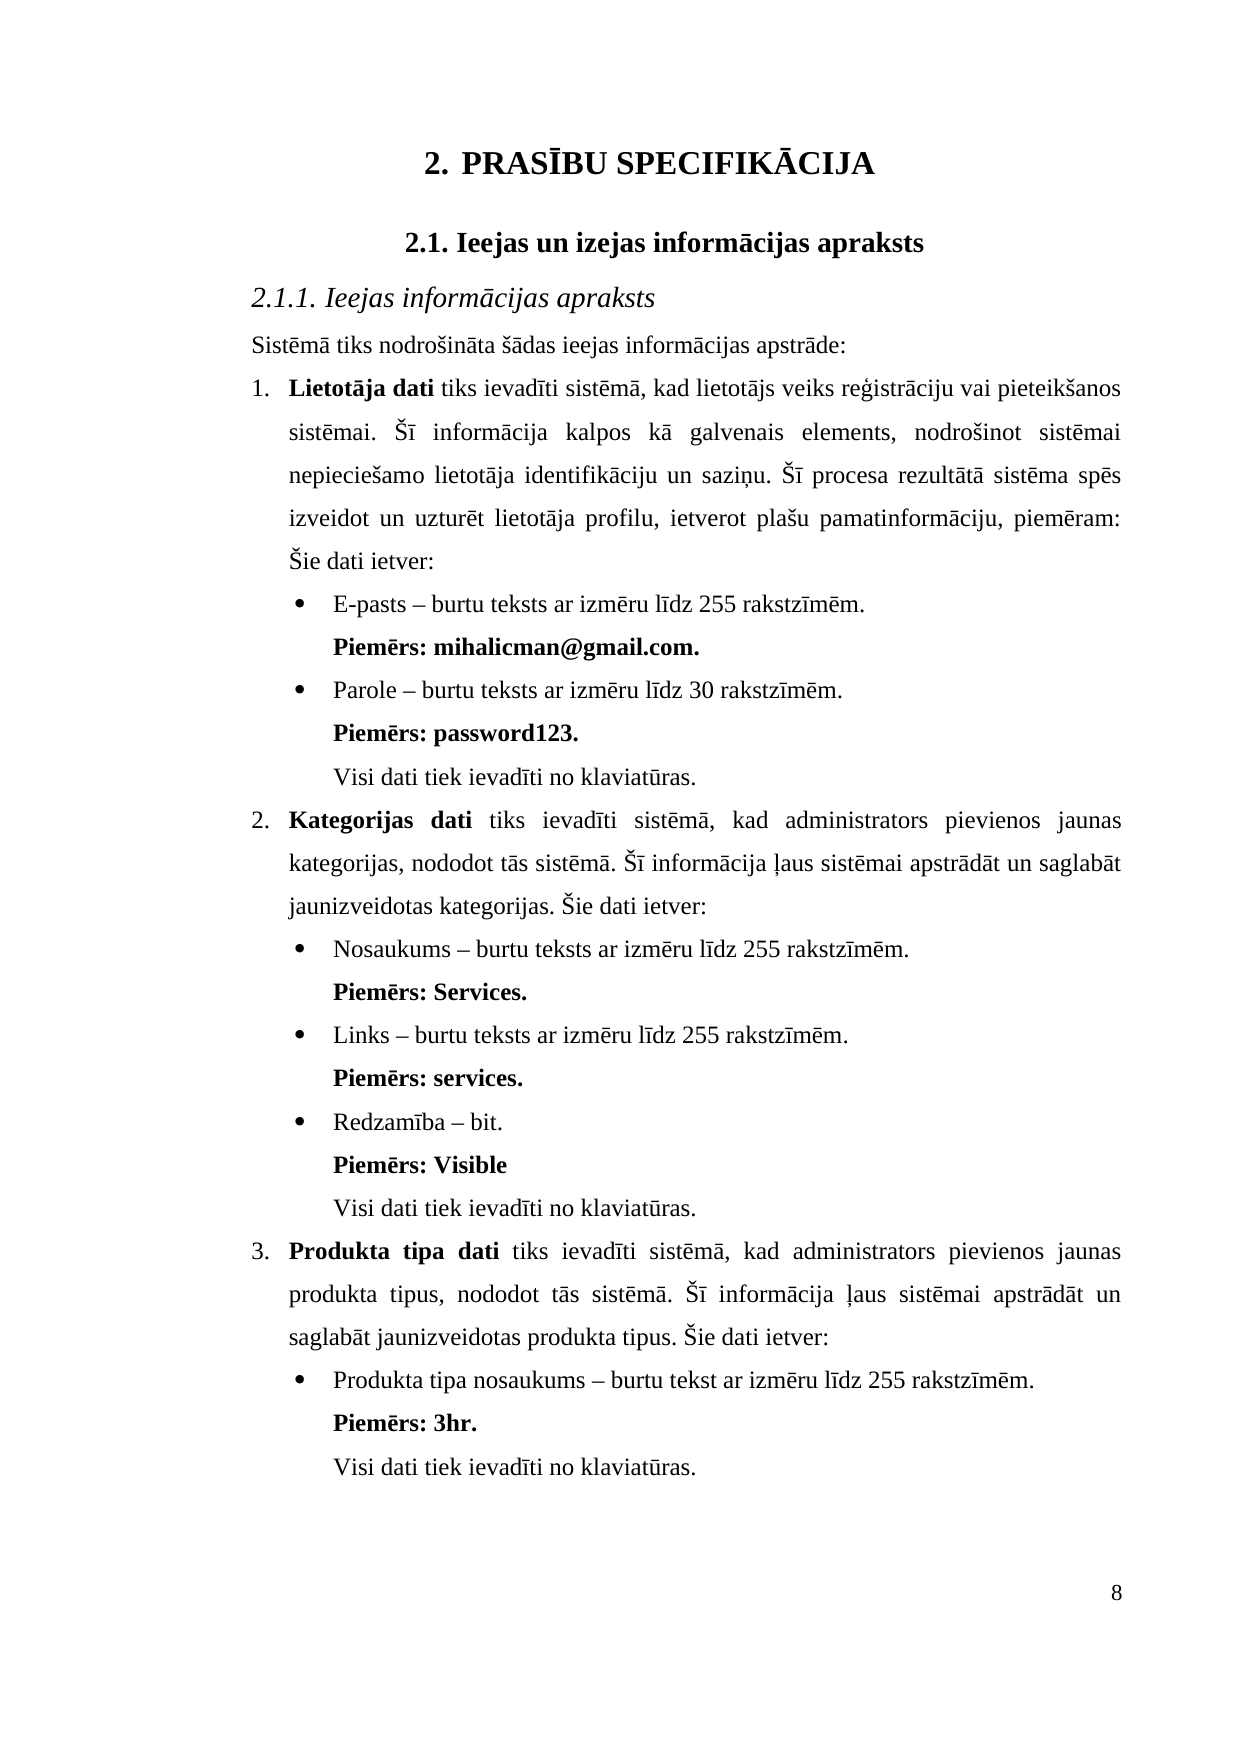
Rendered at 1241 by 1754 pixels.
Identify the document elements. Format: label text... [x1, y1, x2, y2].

list Produkta tipa dati tiks ievadīti sistēmā, kad administrators pievienos jaunas produkta tipus, nododot tās sistēmā. Šī informācija ļaus sistēmai apstrādāt un saglabāt jaunizveidotas produkta tipus. Šie dati ietver: [251, 1236, 1122, 1351]
text Piemērs: password123. [333, 718, 1122, 747]
list Produkta tipa nosaukums – burtu tekst ar izmēru līdz 255 rakstzīmēm. [295, 1365, 1122, 1394]
text Piemērs: Visible [333, 1150, 1122, 1178]
list Redzamība – bit. [295, 1107, 1122, 1135]
list Lietotāja dati tiks ievadīti sistēmā, kad lietotājs veiks reģistrāciju vai pieteikšanos sistēmai. Šī informācija kalpos kā galvenais elements, nodrošinot sistēmai nepieciešamo lietotāja identifikāciju un saziņu. Šī procesa rezultātā sistēma spēs izveidot un uzturēt lietotāja profilu, ietverot plašu pamatinformāciju, piemēram: Šie dati ietver: [251, 373, 1122, 575]
subtitle Ieejas un izejas informācijas apraksts [207, 226, 1122, 259]
list Nosaukums – burtu teksts ar izmēru līdz 255 rakstzīmēm. [295, 934, 1122, 963]
list E-pasts – burtu teksts ar izmēru līdz 255 rakstzīmēm. [295, 589, 1122, 618]
text Piemērs: services. [333, 1063, 1122, 1092]
text Visi dati tiek ievadīti no klaviatūras. [333, 1193, 1122, 1222]
subtitle PRASĪBU SPECIFIKĀCIJA [177, 143, 1122, 181]
list Parole – burtu teksts ar izmēru līdz 30 rakstzīmēm. [295, 675, 1122, 704]
text Sistēmā tiks nodrošināta šādas ieejas informācijas apstrāde: [177, 330, 1122, 359]
text Visi dati tiek ievadīti no klaviatūras. [333, 1452, 1122, 1480]
text Piemērs: 3hr. [333, 1408, 1122, 1437]
text Piemērs: Services. [333, 977, 1122, 1006]
list Links – burtu teksts ar izmēru līdz 255 rakstzīmēm. [295, 1020, 1122, 1049]
text Piemērs: mihalicman@gmail.com. [333, 632, 1122, 661]
text Visi dati tiek ievadīti no klaviatūras. [333, 762, 1122, 790]
list Kategorijas dati tiks ievadīti sistēmā, kad administrators pievienos jaunas kategorijas, nododot tās sistēmā. Šī informācija ļaus sistēmai apstrādāt un saglabāt jaunizveidotas kategorijas. Šie dati ietver: [251, 805, 1122, 920]
subtitle Ieejas informācijas apraksts [251, 280, 1122, 314]
